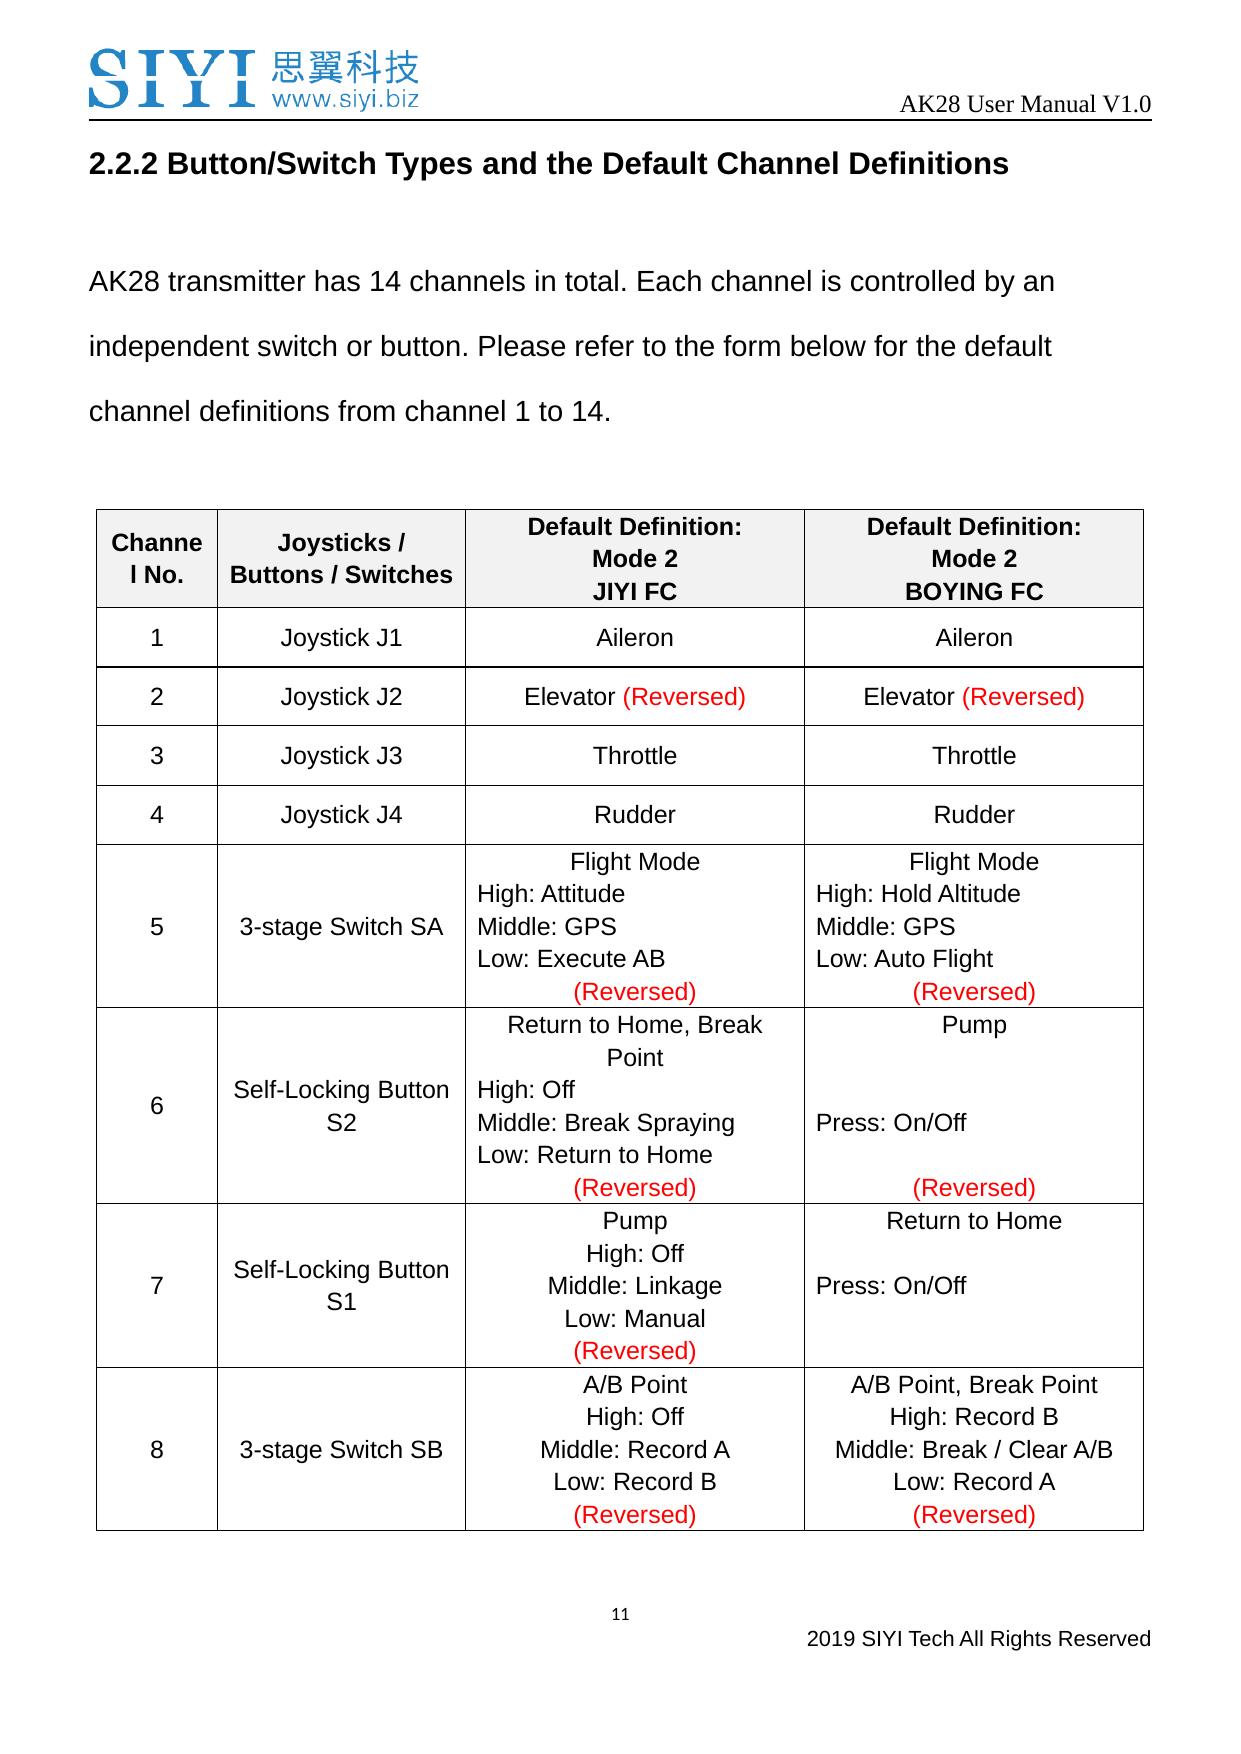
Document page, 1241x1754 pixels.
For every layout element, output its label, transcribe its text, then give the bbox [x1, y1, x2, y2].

table_cell Pump High: Off Middle: Linkage Low: Manual (Reversed) [466, 1204, 804, 1367]
table_cell 6 [97, 1008, 217, 1203]
table_cell 3 [97, 726, 217, 784]
table_cell Self-Locking Button S2 [218, 1008, 465, 1203]
table_cell Rudder [805, 786, 1143, 843]
table_cell Pump Press: On/Off (Reversed) [805, 1008, 1143, 1203]
table_cell 7 [97, 1204, 217, 1367]
table_header Default Definition: Mode 2 JIYI FC [466, 510, 804, 607]
table_cell Joystick J1 [218, 608, 465, 666]
table_cell Flight Mode High: Attitude Middle: GPS Low: Execute AB (Reversed) [466, 845, 804, 1007]
text AK28 transmitter has 14 channels in total. Each channel is controlled by an independent switch or button. Please refer to the form below for the default channel definitions from channel 1 to 14. [89, 249, 1152, 444]
table_cell 2 [97, 668, 217, 725]
picture [88, 48, 419, 112]
table_cell 3-stage Switch SA [218, 845, 465, 1007]
table_cell Joystick J3 [218, 726, 465, 784]
table_cell A/B Point, Break Point High: Record B Middle: Break / Clear A/B Low: Record A (Reversed) [805, 1368, 1143, 1530]
table_cell Throttle [805, 726, 1143, 784]
table_cell Aileron [805, 608, 1143, 666]
table_cell Return to Home, Break Point High: Off Middle: Break Spraying Low: Return to Home (Reversed) [466, 1008, 804, 1203]
table_cell Elevator (Reversed) [466, 668, 804, 725]
table_header Default Definition: Mode 2 BOYING FC [805, 510, 1143, 607]
table_cell A/B Point High: Off Middle: Record A Low: Record B (Reversed) [466, 1368, 804, 1530]
table_cell Self-Locking Button S1 [218, 1204, 465, 1367]
table_cell Elevator (Reversed) [805, 668, 1143, 725]
table_cell 4 [97, 786, 217, 843]
table_cell 1 [97, 608, 217, 666]
table_cell Flight Mode High: Hold Altitude Middle: GPS Low: Auto Flight (Reversed) [805, 845, 1143, 1007]
table_cell Rudder [466, 786, 804, 843]
table_cell Aileron [466, 608, 804, 666]
table_cell Return to Home Press: On/Off [805, 1204, 1143, 1367]
table_cell 3-stage Switch SB [218, 1368, 465, 1530]
table_cell Joystick J2 [218, 668, 465, 725]
subtitle 2.2.2 Button/Switch Types and the Default Channel Definitions [89, 131, 1152, 196]
table_header Joysticks / Buttons / Switches [218, 510, 465, 607]
table_header Channel No. [97, 510, 217, 607]
table_cell Joystick J4 [218, 786, 465, 843]
table_cell Throttle [466, 726, 804, 784]
table_cell 5 [97, 845, 217, 1007]
table_cell 8 [97, 1368, 217, 1530]
